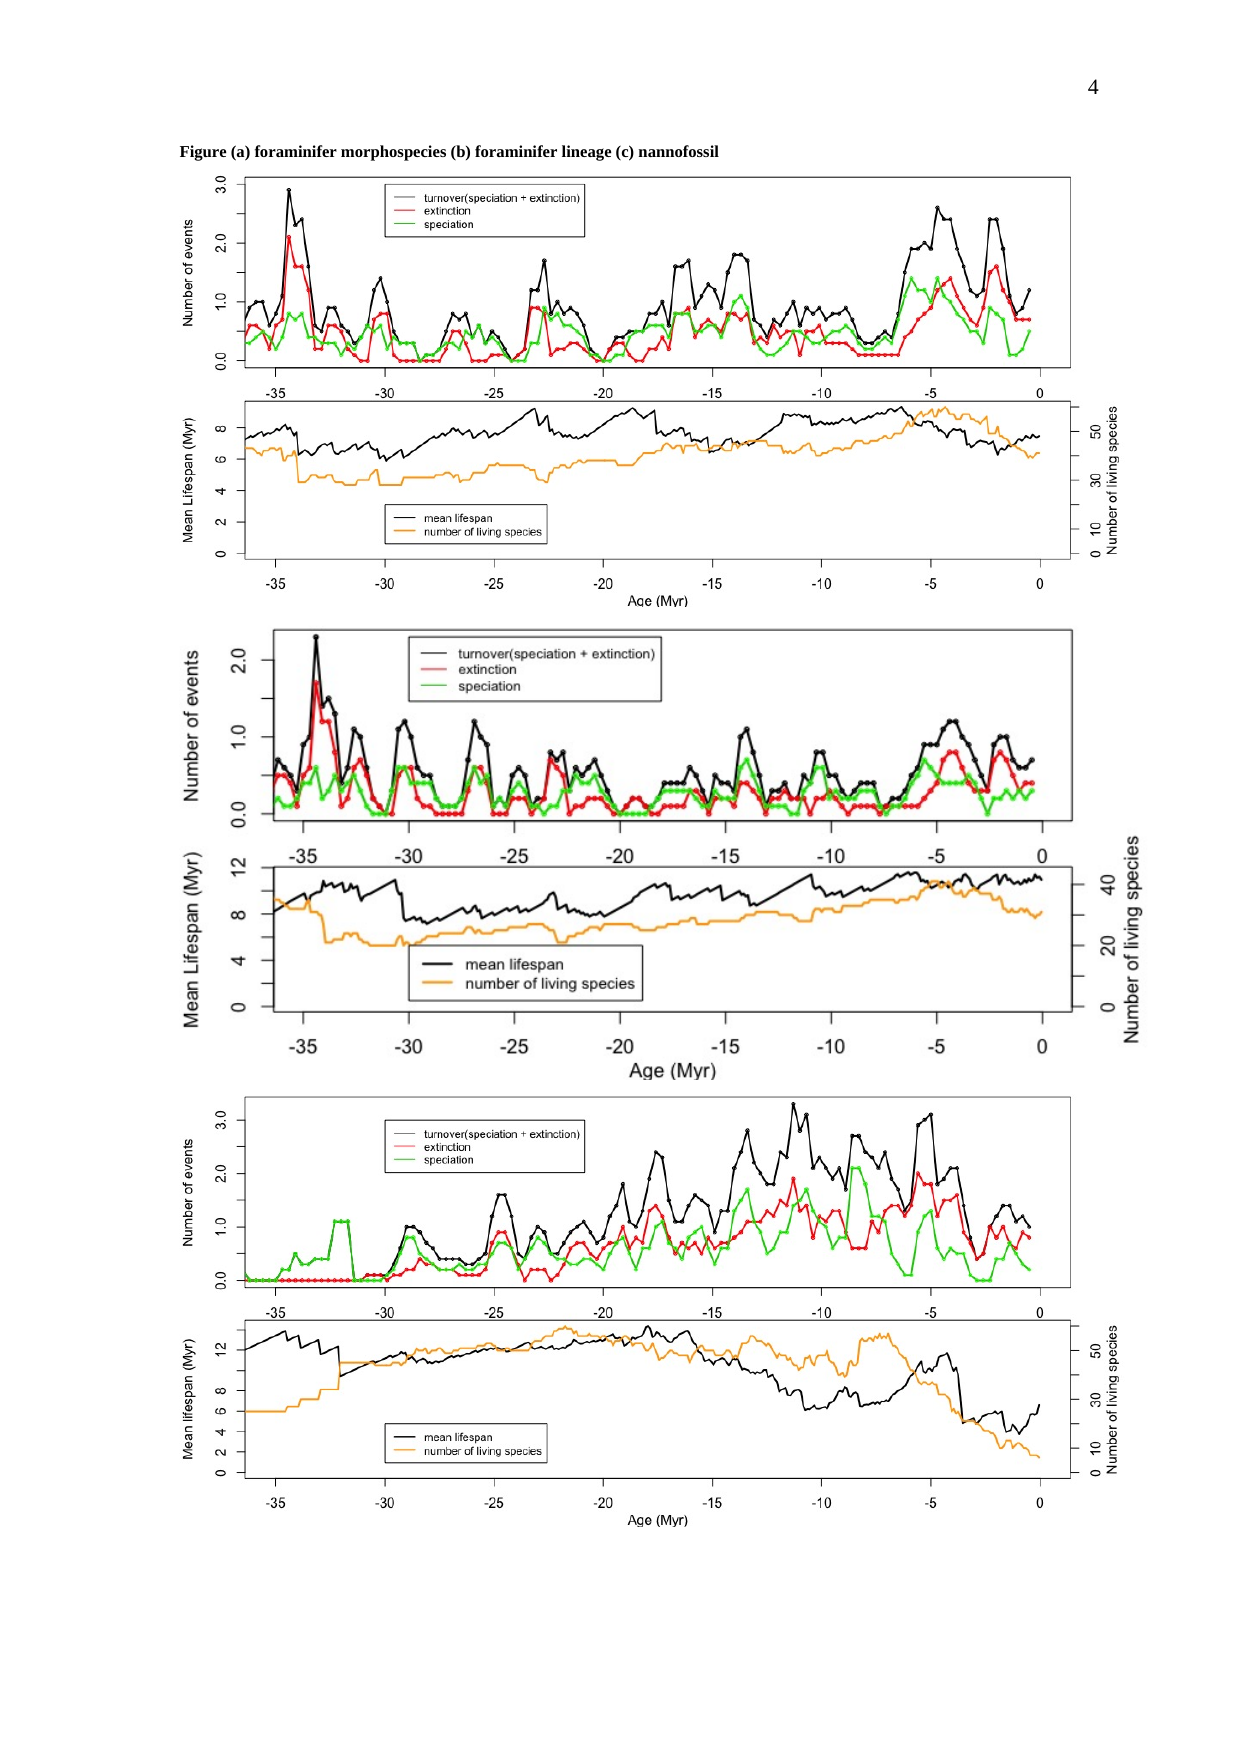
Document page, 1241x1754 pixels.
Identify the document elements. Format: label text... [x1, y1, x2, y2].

picture [179, 161, 1167, 1527]
list Figure (a) foraminifer morphospecies (b) foraminifer lineage (c) nannofossil [179, 142, 1098, 161]
